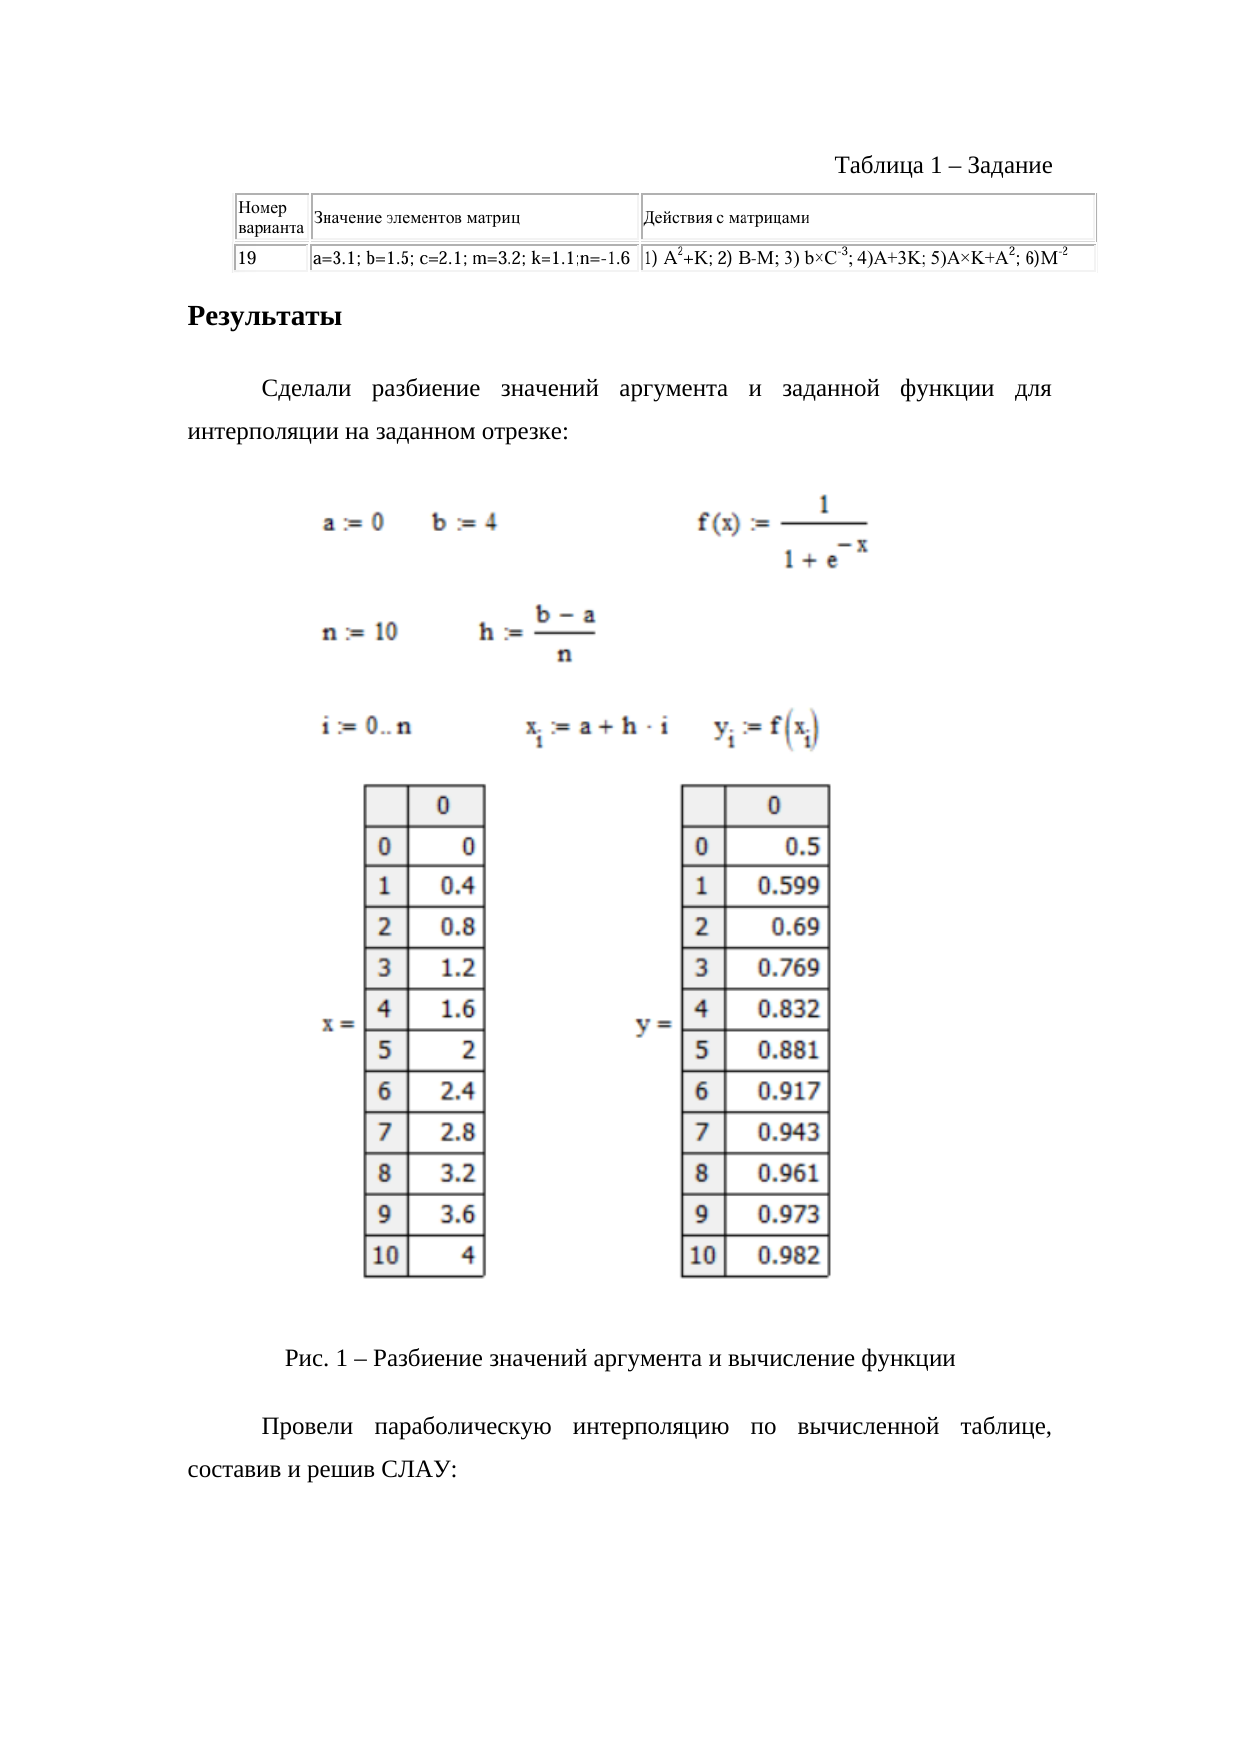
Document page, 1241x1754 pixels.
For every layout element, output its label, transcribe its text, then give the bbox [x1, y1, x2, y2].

text Сделали разбиение значений аргумента и заданной функции для интерполяции на заданном отрезке: [187, 373, 1053, 445]
text Рис. 1 – Разбиение значений аргумента и вычисление функции [187, 1343, 1053, 1372]
text Результаты [187, 298, 1053, 332]
text Провели параболическую интерполяцию по вычисленной таблице, составив и решив СЛАУ: [187, 1411, 1053, 1483]
picture [231, 193, 1098, 273]
list Таблица 1 – Задание [232, 150, 1053, 179]
picture [285, 484, 956, 1304]
